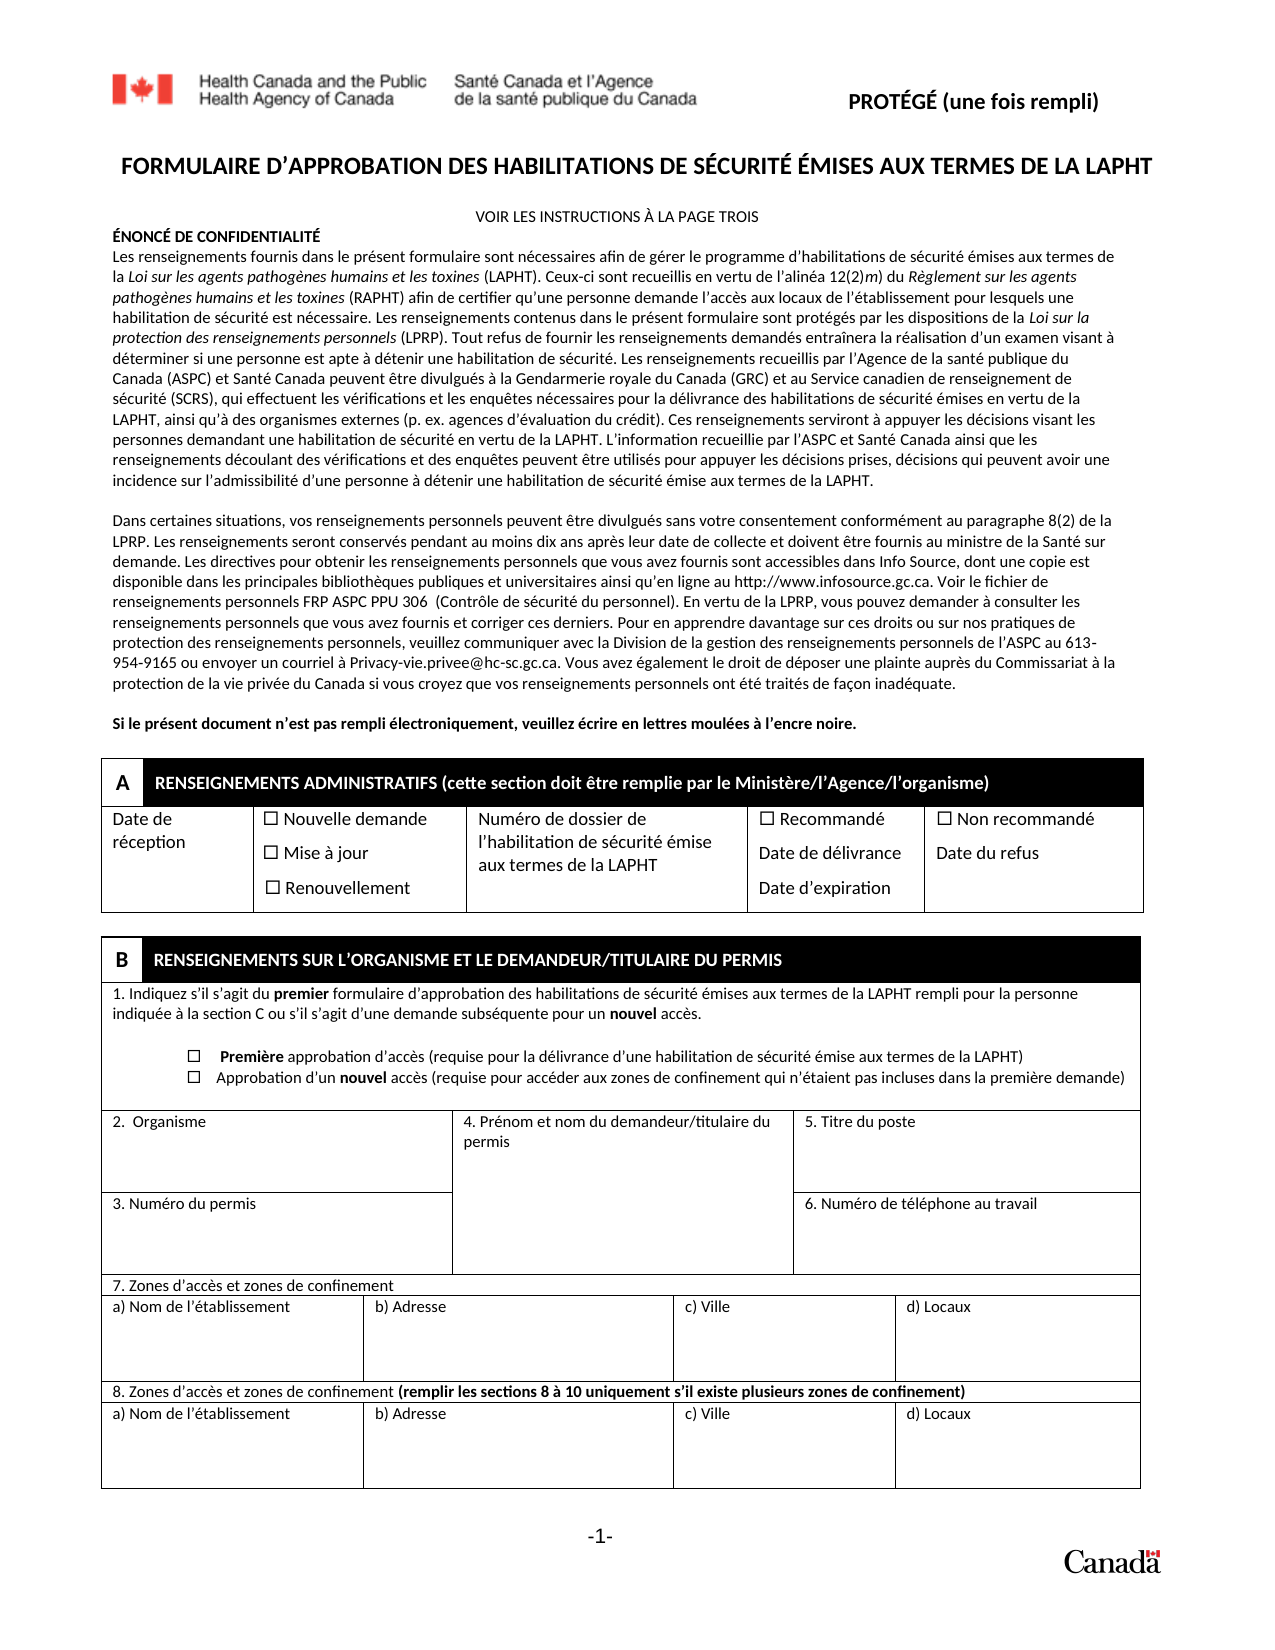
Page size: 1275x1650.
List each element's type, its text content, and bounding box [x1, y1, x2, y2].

table_cell Date de réception [102, 807, 253, 912]
table_cell c) Ville [674, 1296, 895, 1381]
picture [1063, 1548, 1163, 1575]
table_cell 7. Zones d’accès et zones de confinement [102, 1275, 1140, 1295]
text Si le présent document n’est pas rempli électroniquement, veuillez écrire en lettres moulées à l’encre noire. [112, 714, 1162, 734]
table_cell 5. Titre du poste [794, 1111, 1140, 1192]
table_cell d) Locaux [896, 1296, 1140, 1381]
table_cell Numéro de dossier de l’habilitation de sécurité émise aux termes de la LAPHT [467, 807, 747, 912]
table_cell 8. Zones d’accès et zones de confinement (remplir les sections 8 à 10 uniquement s’il existe plusieurs zones de confinement) [102, 1382, 1140, 1402]
table_cell 1. Indiquez s’il s’agit du premier formulaire d’approbation des habilitations de sécurité émises aux termes de la LAPHT rempli pour la personne indiquée à la section C ou s’il s’agit d’une demande subséquente pour un nouvel accès. Première approbation d’accès (requise pour la délivrance d’une habilitation de sécurité émise aux termes de la LAPHT) Approbation d’un nouvel accès (requise pour accéder aux zones de confinement qui n’étaient pas incluses dans la première demande) [102, 983, 1140, 1110]
table_header B [102, 938, 142, 982]
picture [112, 73, 699, 110]
table_header A [102, 759, 143, 806]
table_cell a) Nom de l’établissement [102, 1296, 363, 1381]
table_cell 6. Numéro de téléphone au travail [794, 1193, 1140, 1274]
table_cell 3. Numéro du permis [102, 1193, 452, 1274]
table_cell 4. Prénom et nom du demandeur/titulaire du permis [453, 1111, 793, 1274]
table_header VOIR LES INSTRUCTIONS À LA PAGE TROIS ÉNONCÉ DE CONFIDENTIALITÉ Les renseignements fournis dans le présent formulaire sont nécessaires afin de gérer le programme d’habilitations de sécurité émises aux termes de la Loi sur les agents pathogènes humains et les toxines (LAPHT). Ceux-ci sont recueillis en vertu de l’alinéa 12(2)m) du Règlement sur les agents pathogènes humains et les toxines (RAPHT) afin de certifier qu’une personne demande l’accès aux locaux de l’établissement pour lesquels une habilitation de sécurité est nécessaire. Les renseignements contenus dans le présent formulaire sont protégés par les dispositions de la Loi sur la protection des renseignements personnels (LPRP). Tout refus de fournir les renseignements demandés entraînera la réalisation d’un examen visant à déterminer si une personne est apte à détenir une habilitation de sécurité. Les renseignements recueillis par l’Agence de la santé publique du Canada (ASPC) et Santé Canada peuvent être divulgués à la Gendarmerie royale du Canada (GRC) et au Service canadien de renseignement de sécurité (SCRS), qui effectuent les vérifications et les enquêtes nécessaires pour la délivrance des habilitations de sécurité émises en vertu de la LAPHT, ainsi qu’à des organismes externes (p. ex. agences d’évaluation du crédit). Ces renseignements serviront à appuyer les décisions visant les personnes demandant une habilitation de sécurité en vertu de la LAPHT. L’information recueillie par l’ASPC et Santé Canada ainsi que les renseignements découlant des vérifications et des enquêtes peuvent être utilisés pour appuyer les décisions prises, décisions qui peuvent avoir une incidence sur l’admissibilité d’une personne à détenir une habilitation de sécurité émise aux termes de la LAPHT. Dans certaines situations, vos renseignements personnels peuvent être divulgués sans votre consentement conformément au paragraphe 8(2) de la LPRP. Les renseignements seront conservés pendant au moins dix ans après leur date de collecte et doivent être fournis au ministre de la Santé sur demande. Les directives pour obtenir les renseignements personnels que vous avez fournis sont accessibles dans Info Source, dont une copie est disponible dans les principales bibliothèques publiques et universitaires ainsi qu’en ligne au http://www.infosource.gc.ca. Voir le fichier de renseignements personnels FRP ASPC PPU 306 (Contrôle de sécurité du personnel). En vertu de la LPRP, vous pouvez demander à consulter les renseignements personnels que vous avez fournis et corriger ces derniers. Pour en apprendre davantage sur ces droits ou sur nos pratiques de protection des renseignements personnels, veuillez communiquer avec la Division de la gestion des renseignements personnels de l’ASPC au 613‐954‐9165 ou envoyer un courriel à Privacy-vie.privee@hc-sc.gc.ca. Vous avez également le droit de déposer une plainte auprès du Commissariat à la protection de la vie privée du Canada si vous croyez que vos renseignements personnels ont été traités de façon inadéquate. [101, 206, 1133, 714]
text FORMULAIRE D’APPROBATION DES HABILITATIONS DE SÉCURITÉ ÉMISES AUX TERMES DE LA LAPHT [112, 150, 1162, 181]
table_cell c) Ville [674, 1403, 895, 1488]
table_cell Recommandé Date de délivrance Date d’expiration [748, 807, 924, 912]
table_cell b) Adresse [364, 1403, 673, 1488]
table_header RENSEIGNEMENTS SUR L’ORGANISME ET LE DEMANDEUR/TITULAIRE DU PERMIS [143, 938, 1140, 982]
table_cell b) Adresse [364, 1296, 673, 1381]
table_cell a) Nom de l’établissement [102, 1403, 363, 1488]
table_cell d) Locaux [896, 1403, 1140, 1488]
table_header RENSEIGNEMENTS ADMINISTRATIFS (cette section doit être remplie par le Ministère/l’Agence/l’organisme) [144, 759, 1143, 806]
table_cell Nouvelle demande Mise à jour Renouvellement [254, 807, 466, 912]
table_cell Non recommandé Date du refus [925, 807, 1143, 912]
table_cell 2. Organisme [102, 1111, 452, 1192]
